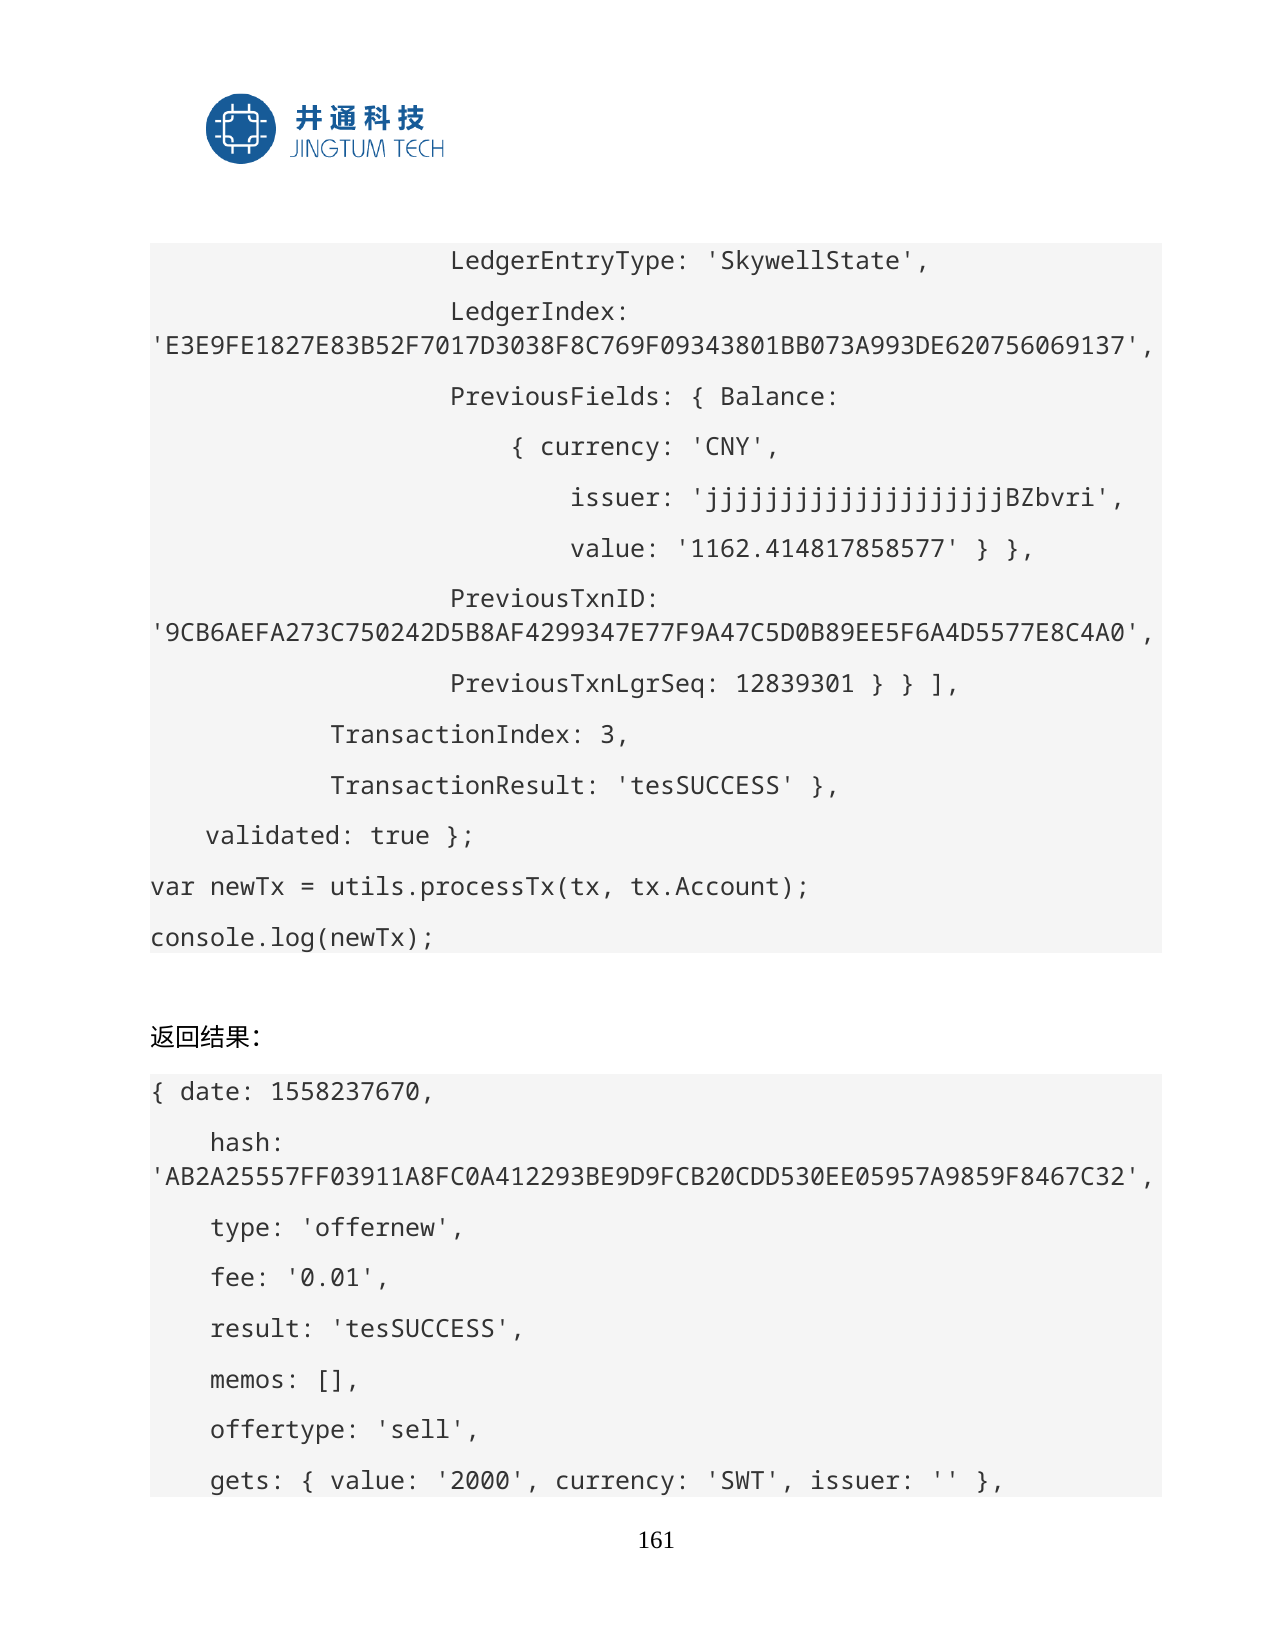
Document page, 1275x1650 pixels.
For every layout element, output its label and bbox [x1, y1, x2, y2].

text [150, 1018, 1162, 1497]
picture [180, 71, 463, 186]
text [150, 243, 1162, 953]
